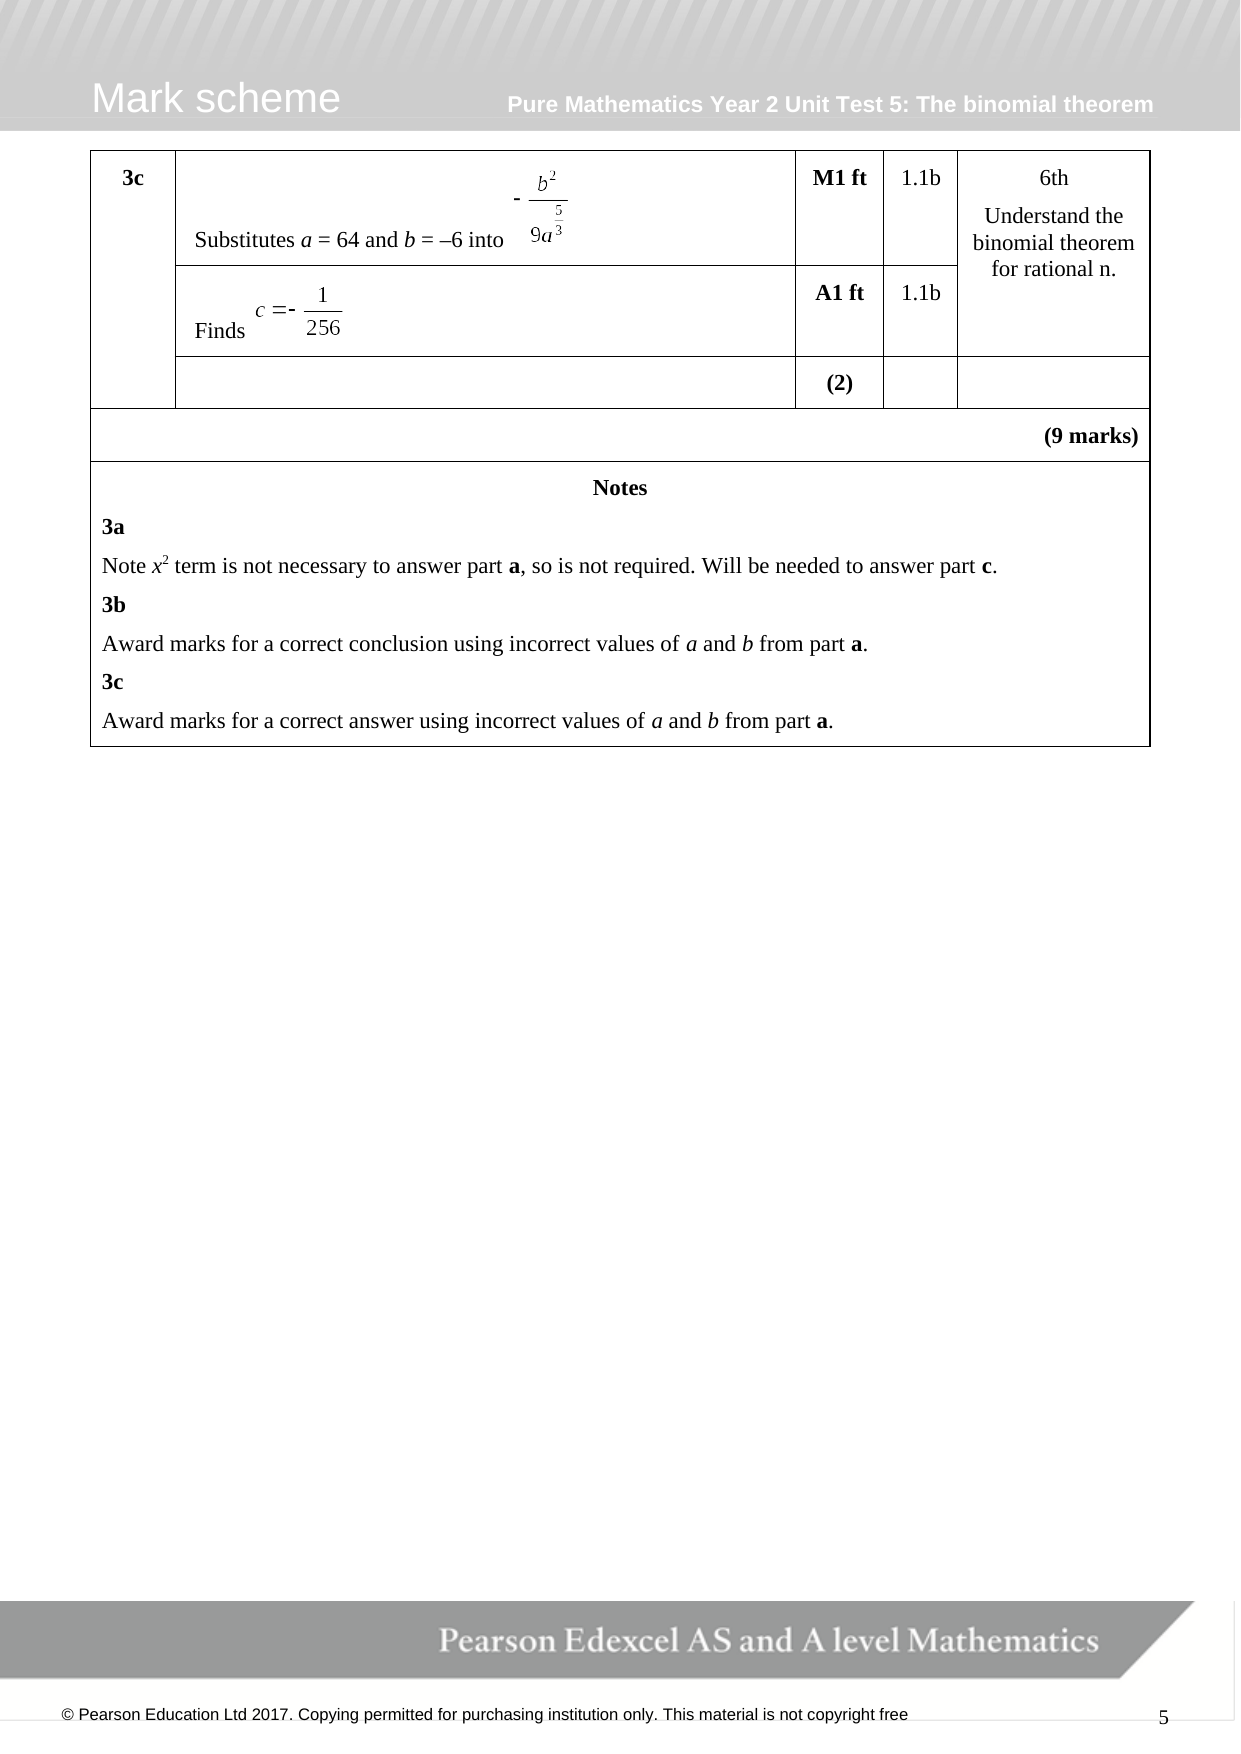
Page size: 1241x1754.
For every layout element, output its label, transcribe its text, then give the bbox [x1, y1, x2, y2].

table_cell [958, 357, 1149, 408]
table_cell M1 ft [796, 151, 883, 265]
table_cell (2) [796, 357, 883, 408]
table_cell [884, 357, 957, 408]
picture [0, 1601, 1236, 1722]
table_cell Notes 3a Note x2 term is not necessary to answer part a, so is not required. Will be needed to answer part c. 3b Award marks for a correct conclusion using incorrect values of a and b from part a. 3c Award marks for a correct answer using incorrect values of a and b from part a. [91, 462, 1149, 746]
table_cell Finds [176, 266, 795, 356]
table_cell 1.1b [884, 151, 957, 265]
picture [0, 0, 1241, 131]
table_cell (9 marks) [91, 409, 1149, 461]
table_cell A1 ft [796, 266, 883, 356]
table_cell 6th Understand the binomial theorem for rational n. [958, 151, 1149, 356]
table_cell Substitutes a = 64 and b = –6 into [176, 151, 795, 265]
table_cell 1.1b [884, 266, 957, 356]
table_cell 3c [91, 151, 175, 408]
table_cell [176, 357, 795, 408]
